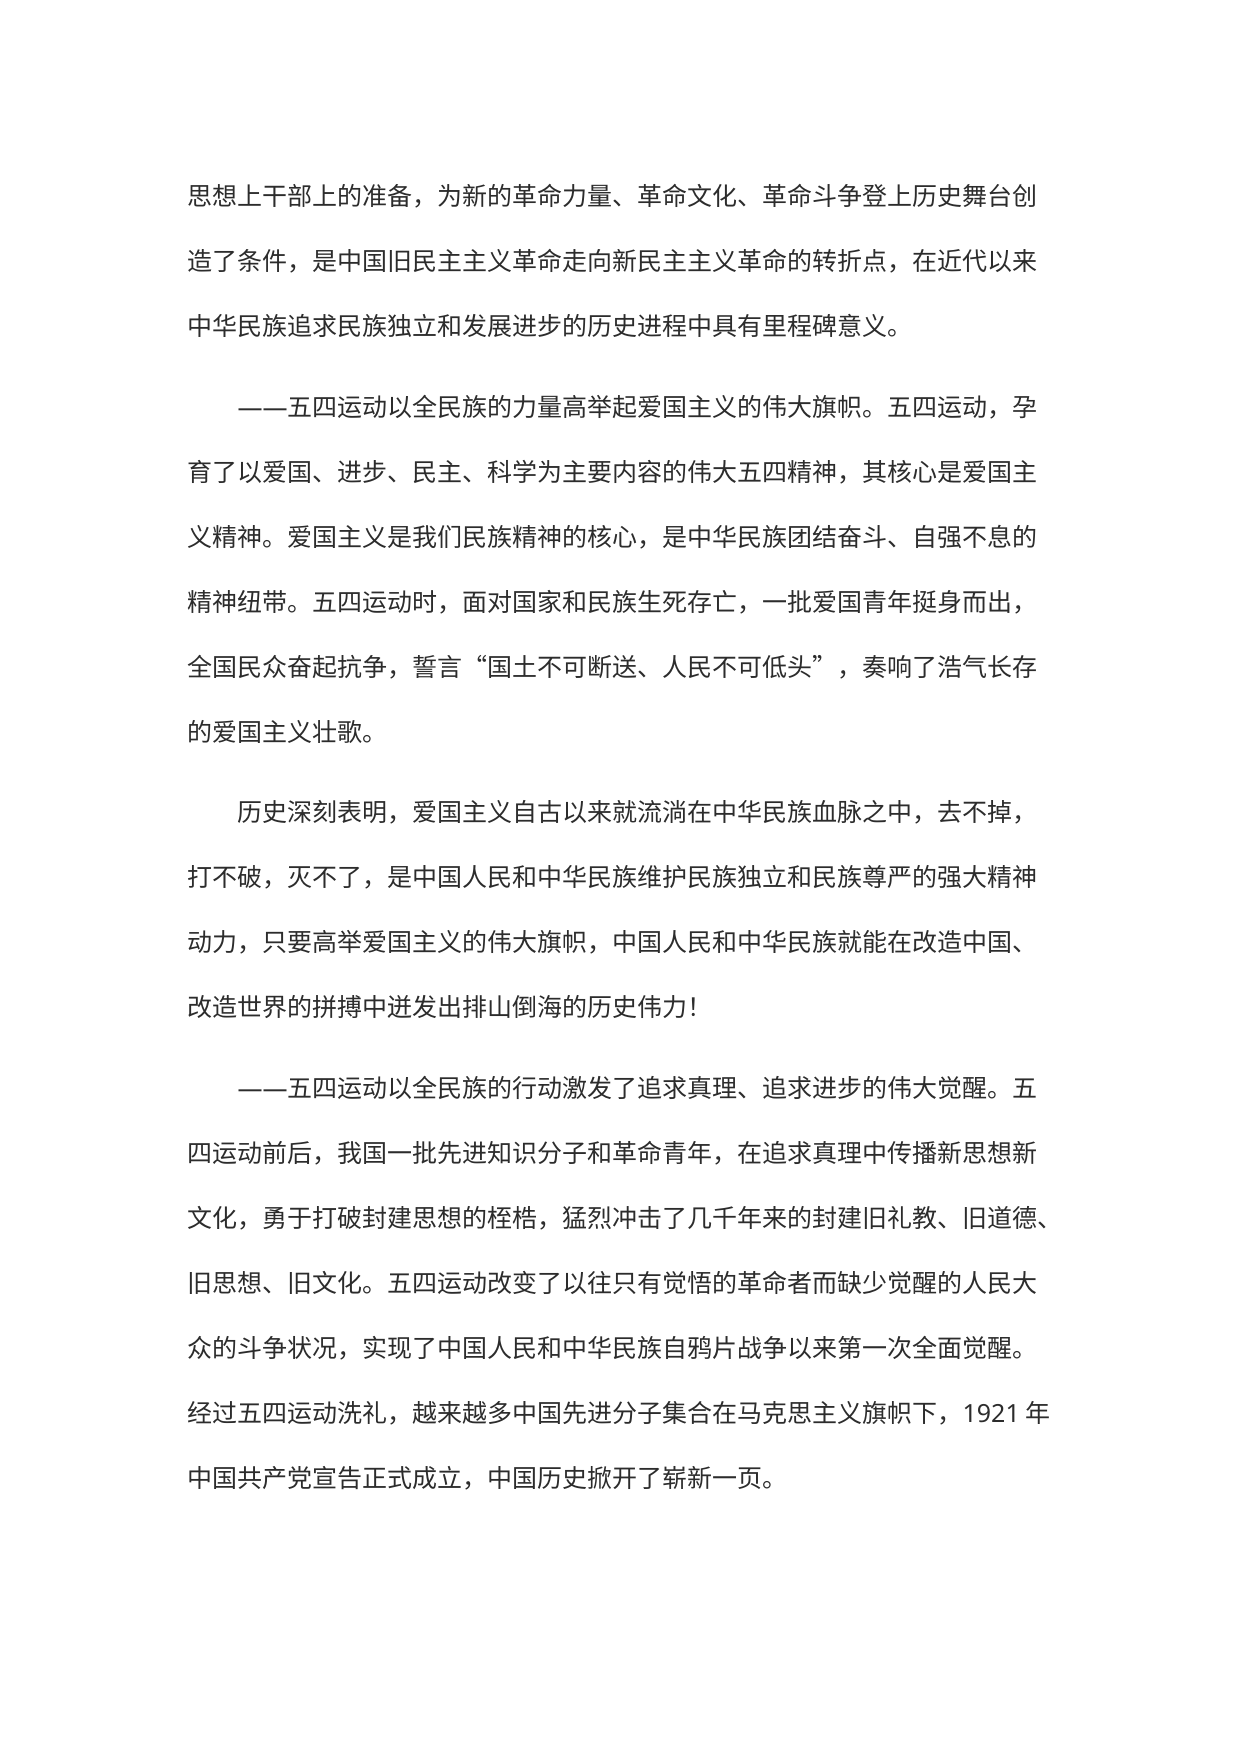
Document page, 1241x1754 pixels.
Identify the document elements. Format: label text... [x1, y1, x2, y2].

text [187, 162, 1053, 357]
text ——五四运动以全民族的行动激发了追求真理、追求进步的伟大觉醒。五四运动前后，我国一批先进知识分子和革命青年，在追求真理中传播新思想新文化，勇于打破封建思想的桎梏，猛烈冲击了几千年来的封建旧礼教、旧道德、旧思想、旧文化。五四运动改变了以往只有觉悟的革命者而缺少觉醒的人民大众的斗争状况，实现了中国人民和中华民族自鸦片战争以来第一次全面觉醒。经过五四运动洗礼，越来越多中国先进分子集合在马克思主义旗帜下，1921年中国共产党宣告正式成立，中国历史掀开了崭新一页。 [187, 1054, 1053, 1509]
text 历史深刻表明，爱国主义自古以来就流淌在中华民族血脉之中，去不掉，打不破，灭不了，是中国人民和中华民族维护民族独立和民族尊严的强大精神动力，只要高举爱国主义的伟大旗帜，中国人民和中华民族就能在改造中国、改造世界的拼搏中迸发出排山倒海的历史伟力！ [187, 778, 1053, 1038]
text ——五四运动以全民族的力量高举起爱国主义的伟大旗帜。五四运动，孕育了以爱国、进步、民主、科学为主要内容的伟大五四精神，其核心是爱国主义精神。爱国主义是我们民族精神的核心，是中华民族团结奋斗、自强不息的精神纽带。五四运动时，面对国家和民族生死存亡，一批爱国青年挺身而出，全国民众奋起抗争，誓言“国土不可断送、人民不可低头”，奏响了浩气长存的爱国主义壮歌。 [187, 373, 1053, 763]
